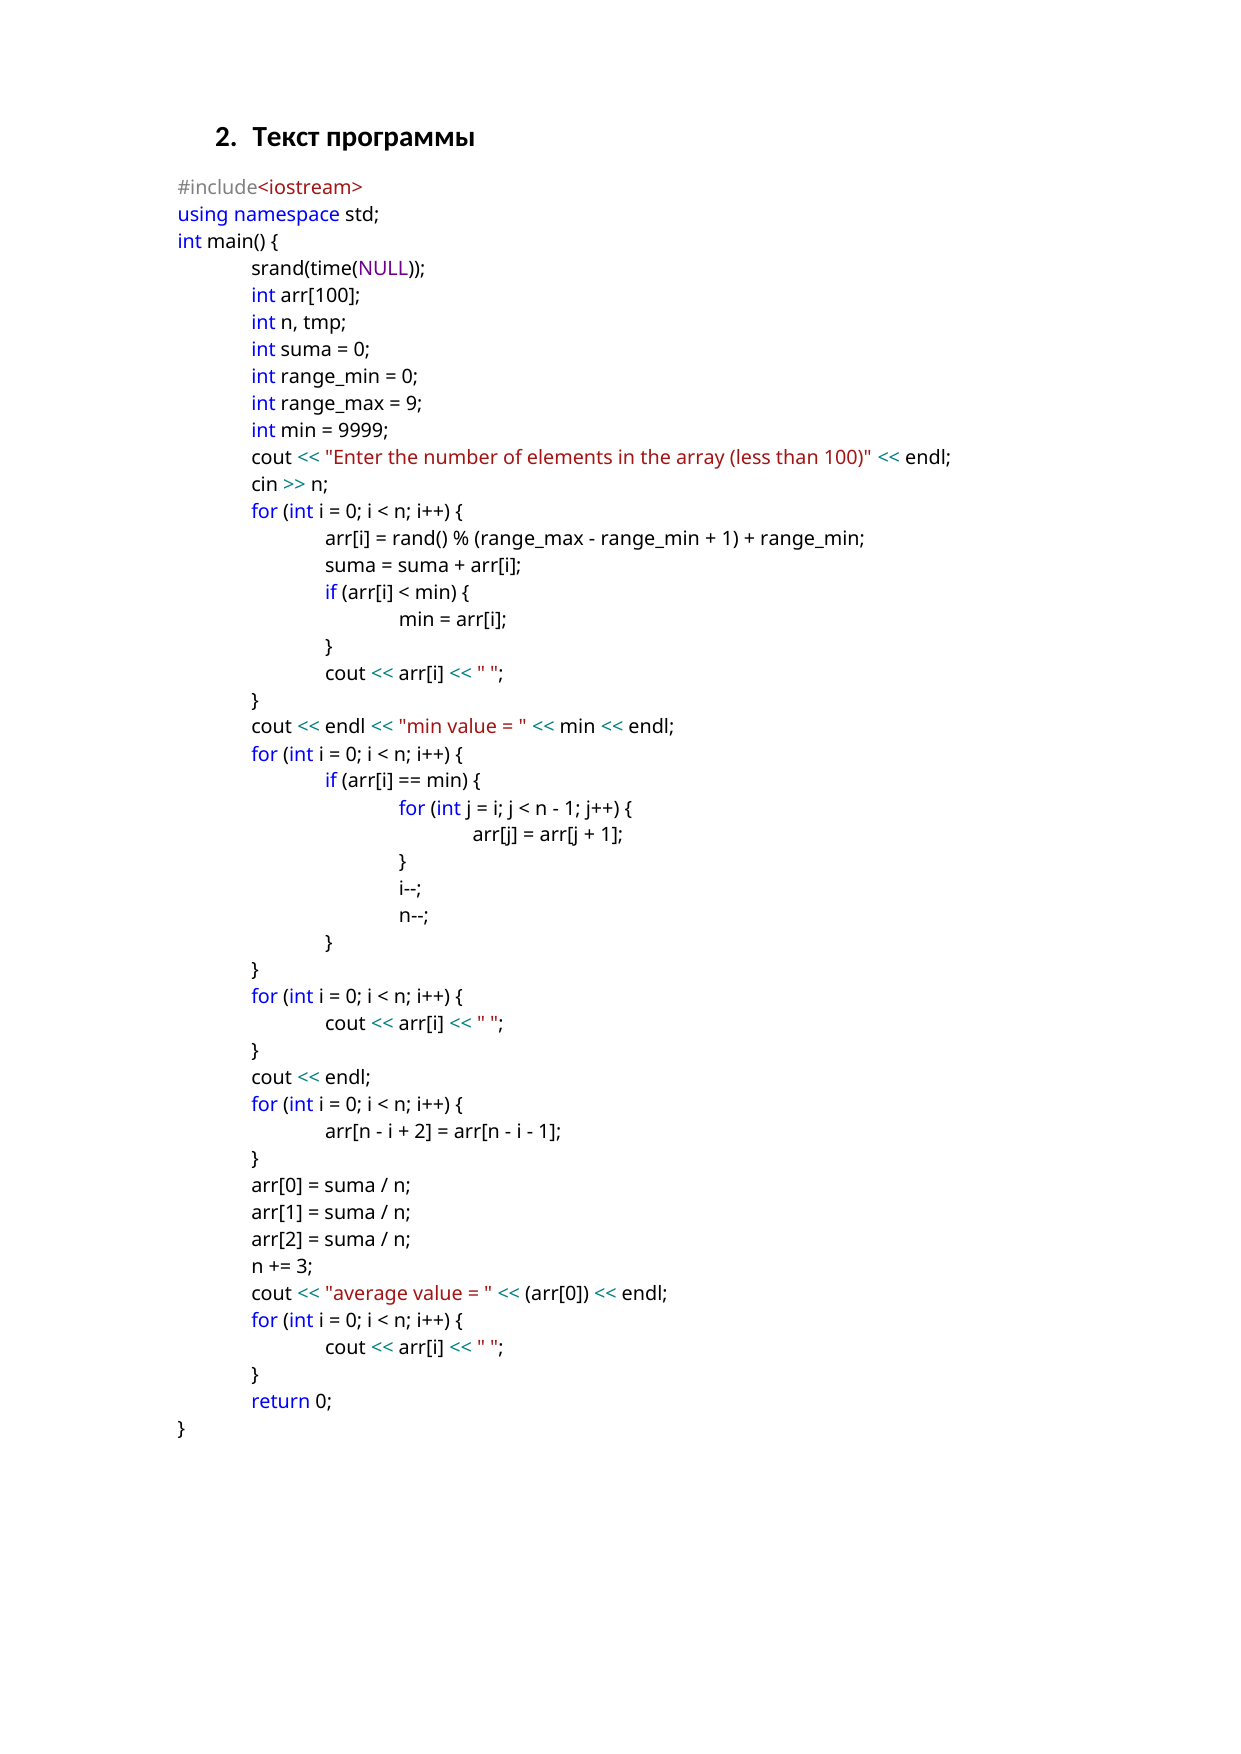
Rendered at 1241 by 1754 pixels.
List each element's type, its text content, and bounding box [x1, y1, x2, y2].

text arr[n - i + 2] = arr[n - i - 1]; [177, 1117, 1152, 1144]
text n--; [177, 902, 1152, 929]
text cin >> n; [177, 470, 1152, 497]
text arr[2] = suma / n; [177, 1225, 1152, 1252]
text int suma = 0; [177, 335, 1152, 362]
text return 0; [177, 1387, 1152, 1414]
text } [177, 1037, 1152, 1063]
text srand(time(NULL)); [177, 254, 1152, 281]
text cout << endl << "min value = " << min << endl; [177, 713, 1152, 740]
text for (int j = i; j < n - 1; j++) { [177, 794, 1152, 821]
text for (int i = 0; i < n; i++) { [177, 740, 1152, 767]
text cout << "average value = " << (arr[0]) << endl; [177, 1279, 1152, 1306]
text } [177, 848, 1152, 875]
text arr[1] = suma / n; [177, 1198, 1152, 1225]
text suma = suma + arr[i]; [177, 551, 1152, 578]
text cout << "Enter the number of elements in the array (less than 100)" << endl; [177, 443, 1152, 470]
text int n, tmp; [177, 308, 1152, 335]
text } [177, 1144, 1152, 1171]
text int main() { [177, 227, 1152, 254]
text for (int i = 0; i < n; i++) { [177, 1306, 1152, 1333]
text for (int i = 0; i < n; i++) { [177, 1091, 1152, 1117]
text for (int i = 0; i < n; i++) { [177, 983, 1152, 1009]
text } [177, 632, 1152, 659]
text #include<iostream> [177, 173, 1152, 200]
text arr[0] = suma / n; [177, 1171, 1152, 1198]
text int min = 9999; [177, 416, 1152, 443]
text if (arr[i] == min) { [177, 767, 1152, 794]
text } [177, 929, 1152, 956]
text } [177, 1414, 1152, 1441]
text for (int i = 0; i < n; i++) { [177, 497, 1152, 524]
text if (arr[i] < min) { [177, 578, 1152, 605]
text } [177, 956, 1152, 983]
list Текст программы [215, 118, 1152, 154]
text cout << endl; [177, 1063, 1152, 1091]
text int range_min = 0; [177, 362, 1152, 389]
text } [177, 1360, 1152, 1387]
text n += 3; [177, 1252, 1152, 1279]
text } [177, 686, 1152, 713]
text cout << arr[i] << " "; [177, 659, 1152, 686]
text int arr[100]; [177, 281, 1152, 308]
text i--; [177, 875, 1152, 902]
text arr[j] = arr[j + 1]; [177, 821, 1152, 848]
text min = arr[i]; [177, 605, 1152, 632]
text cout << arr[i] << " "; [177, 1333, 1152, 1360]
text using namespace std; [177, 200, 1152, 227]
text int range_max = 9; [177, 389, 1152, 416]
text arr[i] = rand() % (range_max - range_min + 1) + range_min; [177, 524, 1152, 551]
text cout << arr[i] << " "; [177, 1009, 1152, 1037]
